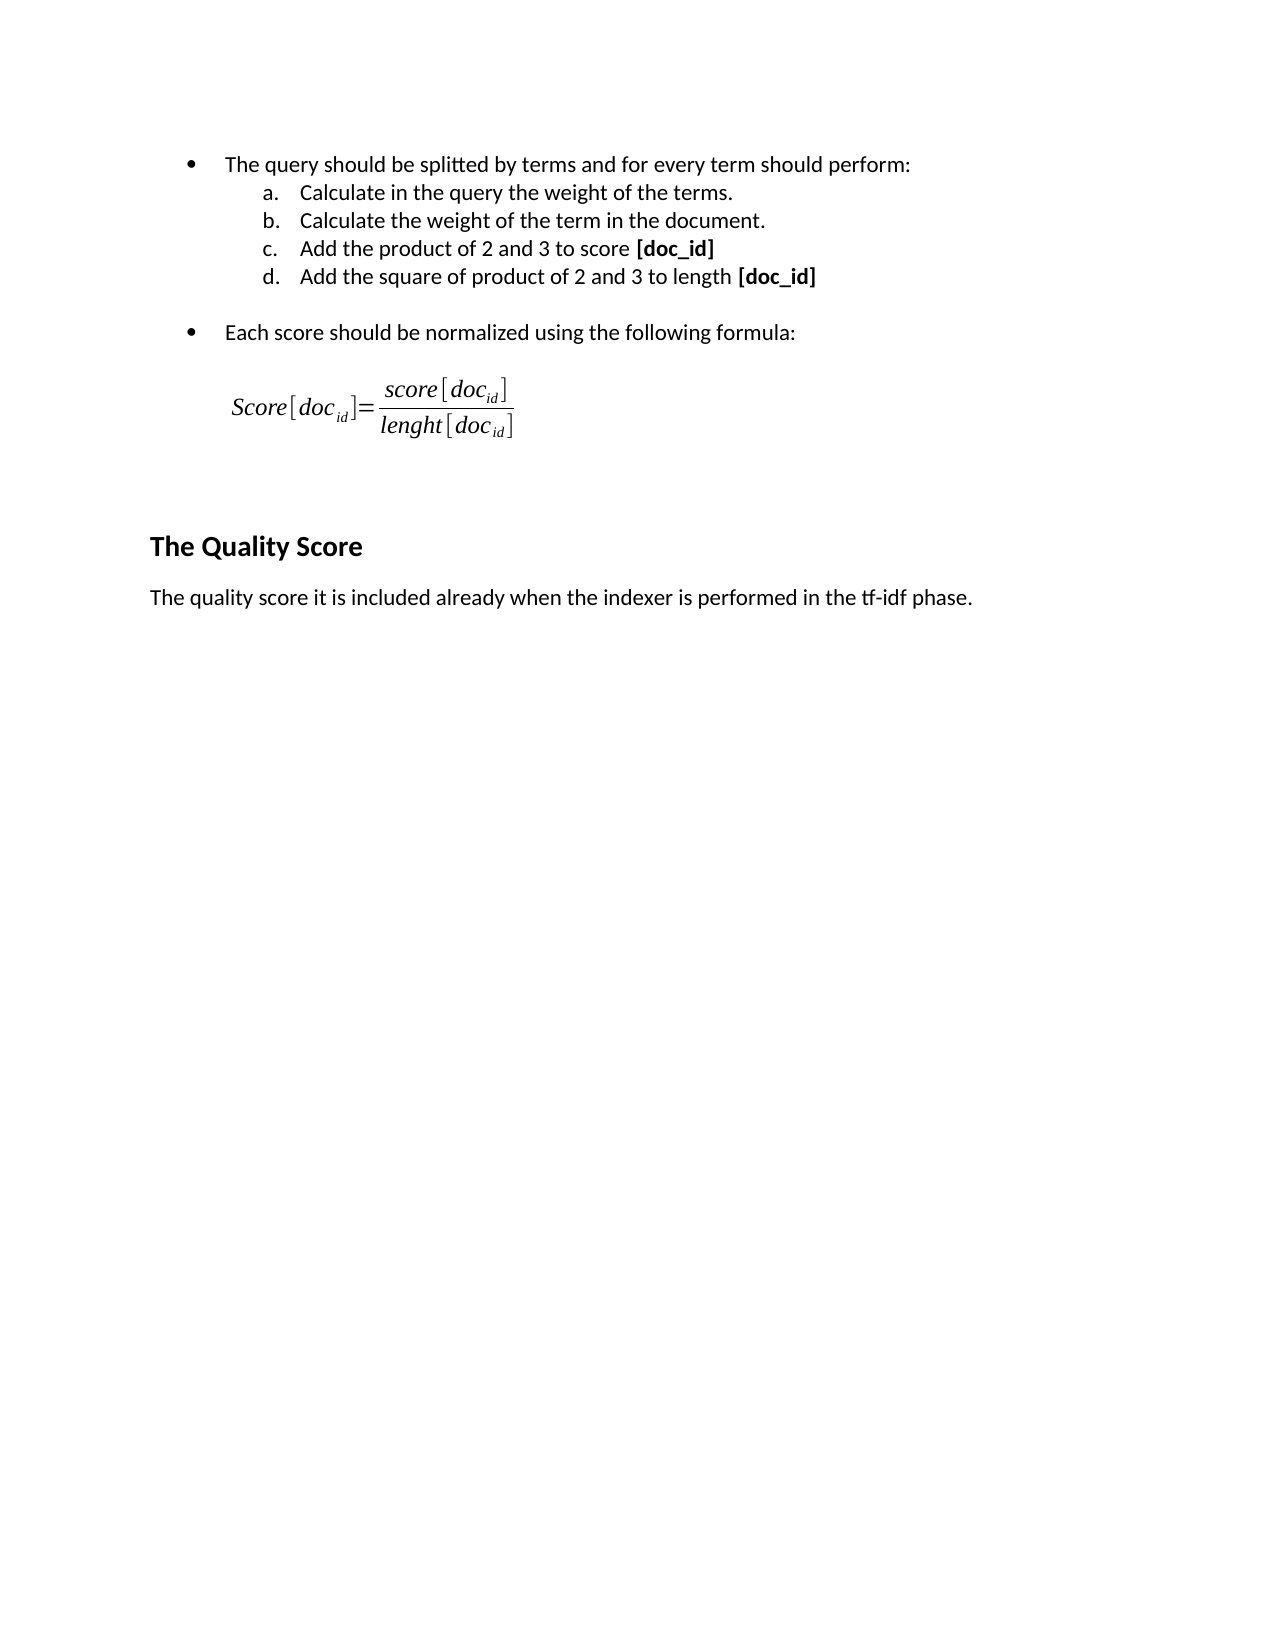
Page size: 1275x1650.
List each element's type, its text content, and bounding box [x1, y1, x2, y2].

list The query should be splitted by terms and for every term should perform: [187, 150, 1125, 178]
list Add the product of 2 and 3 to score [doc_id] [262, 234, 1125, 262]
list Calculate in the query the weight of the terms. [262, 178, 1125, 206]
list Calculate the weight of the term in the document. [262, 206, 1125, 234]
list Each score should be normalized using the following formula: [187, 318, 1125, 346]
text The quality score it is included already when the indexer is performed in the tf-idf phase. [150, 583, 1125, 611]
list Add the square of product of 2 and 3 to length [doc_id] [262, 262, 1125, 290]
text The Quality Score [150, 528, 1125, 564]
